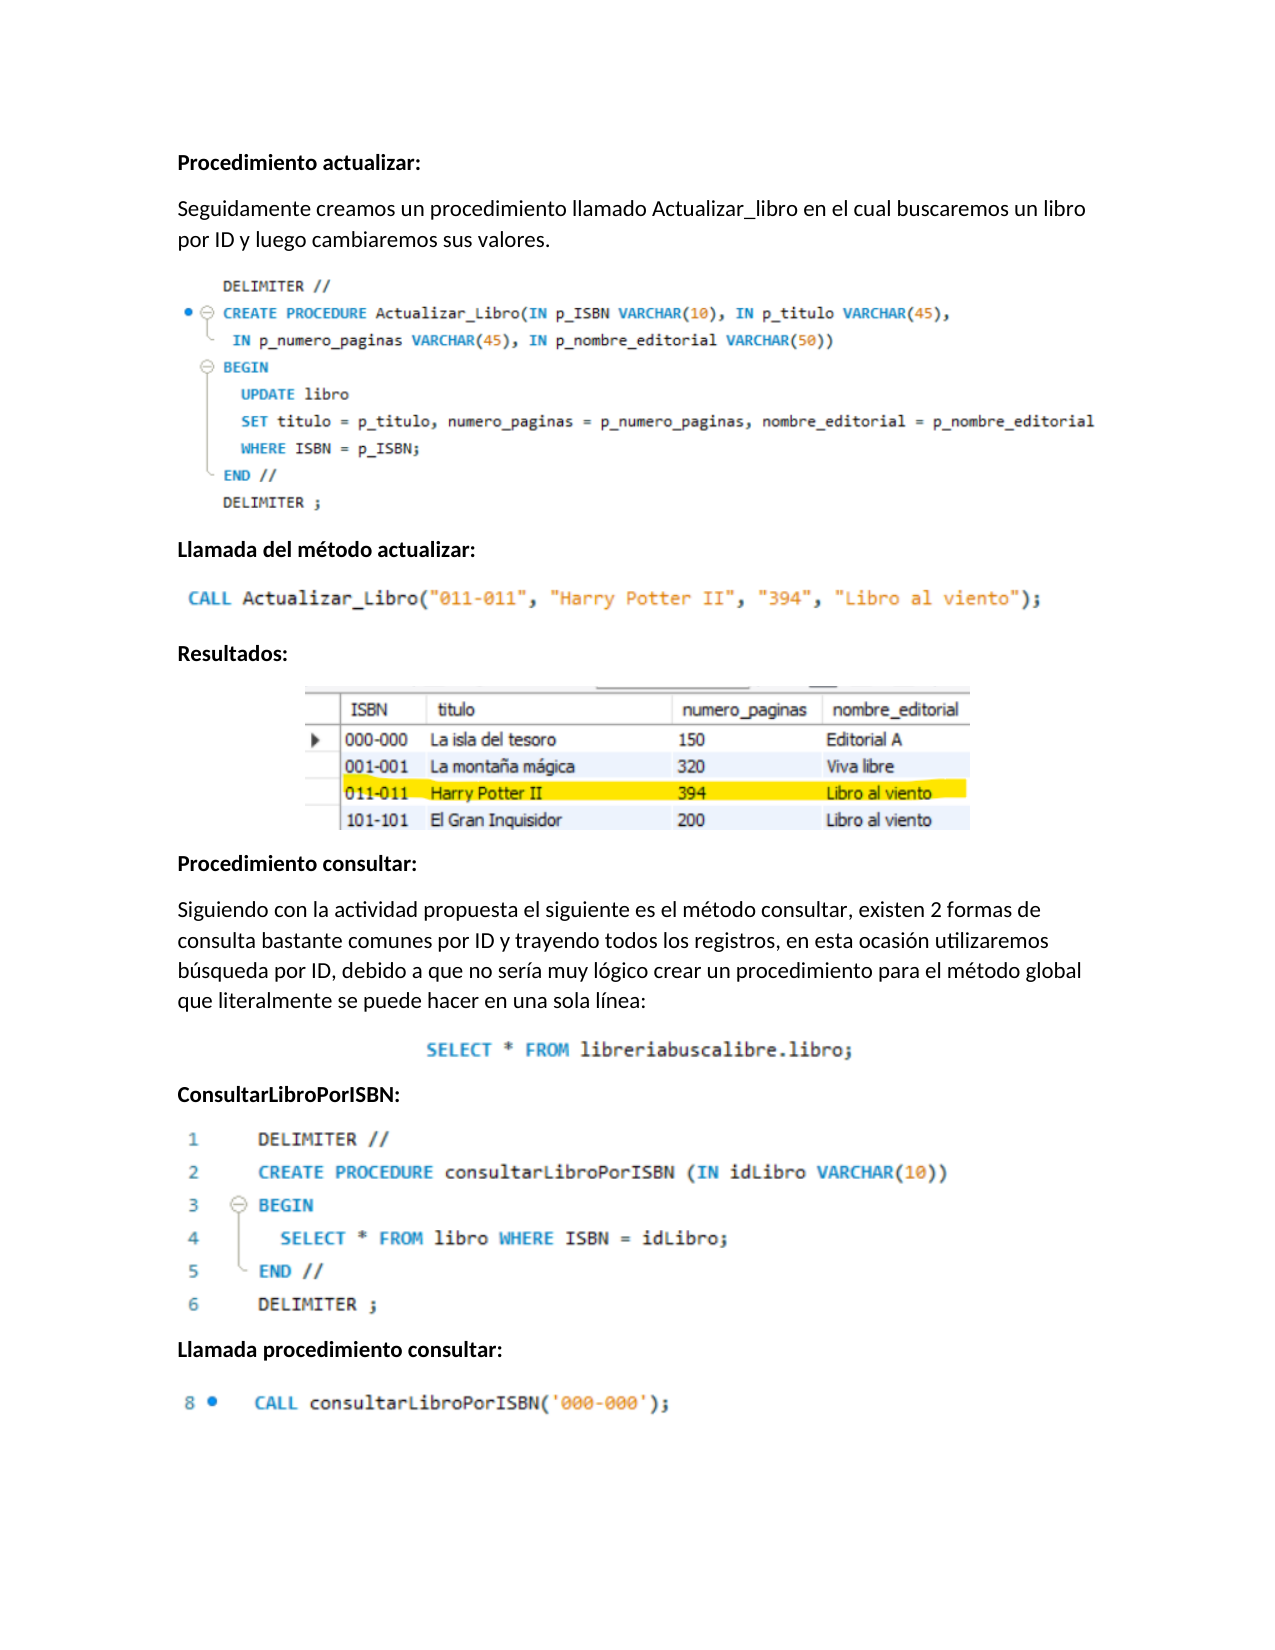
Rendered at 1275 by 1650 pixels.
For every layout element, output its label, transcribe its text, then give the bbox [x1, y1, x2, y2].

text Procedimiento actualizar: [177, 148, 1098, 176]
picture [177, 581, 1048, 621]
text Llamada procedimiento consultar: [177, 1336, 1098, 1364]
picture [177, 1382, 684, 1428]
picture [177, 1126, 957, 1317]
text Procedimiento consultar: [177, 849, 1098, 877]
text Siguiendo con la actividad propuesta el siguiente es el método consultar, existen 2 formas de consulta bastante comunes por ID y trayendo todos los registros, en esta ocasión utilizaremos búsqueda por ID, debido a que no sería muy lógico crear un procedimiento para el método global que literalmente se puede hacer en una sola línea: [177, 896, 1098, 1014]
text Llamada del método actualizar: [177, 535, 1098, 563]
text Seguidamente creamos un procedimiento llamado Actualizar_libro en el cual buscaremos un libro por ID y luego cambiaremos sus valores. [177, 194, 1098, 253]
picture [177, 271, 1098, 516]
picture [420, 1033, 855, 1061]
text Resultados: [177, 639, 1098, 667]
picture [305, 686, 970, 830]
text ConsultarLibroPorISBN: [177, 1080, 1098, 1108]
